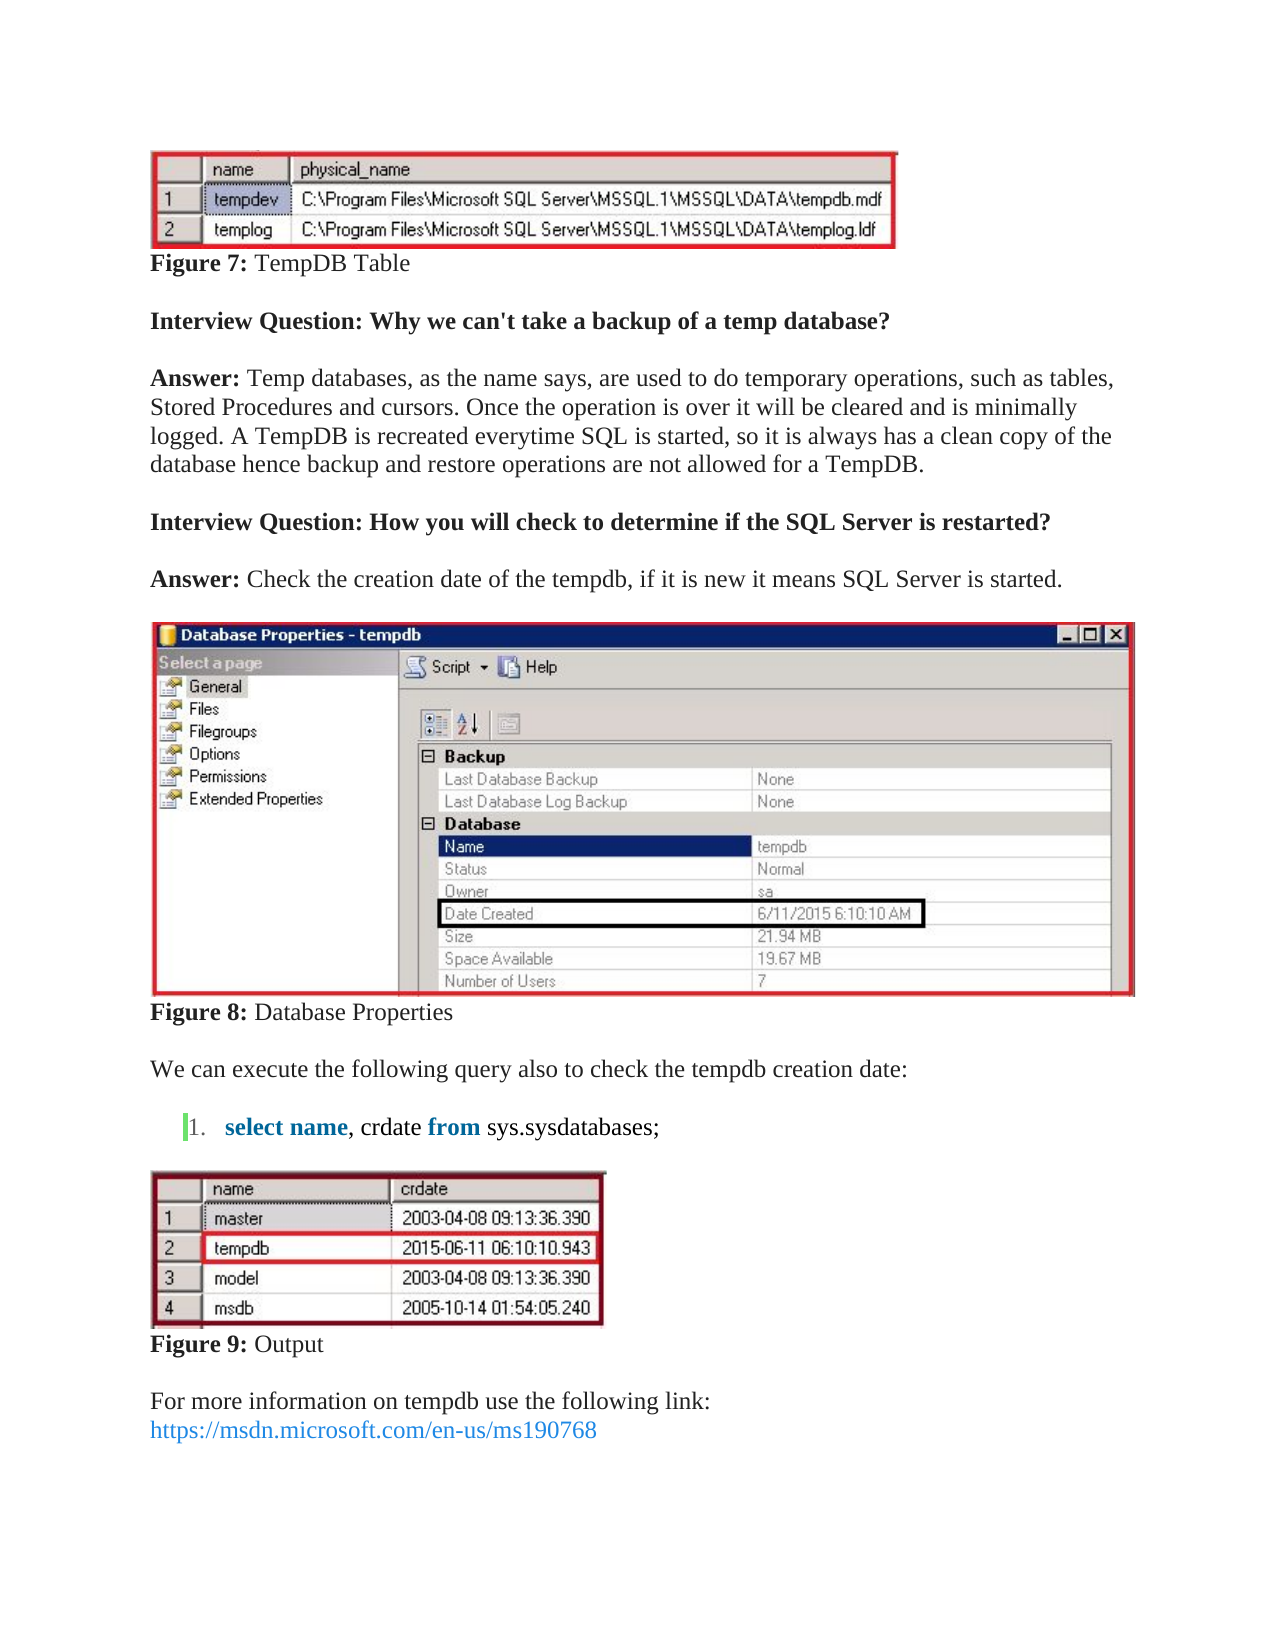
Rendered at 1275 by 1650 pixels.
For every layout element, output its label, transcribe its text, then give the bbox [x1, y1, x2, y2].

picture [150, 150, 899, 249]
text Figure 7: TempDB Table Interview Question: Why we can't take a backup of a temp database? Answer: Temp databases, as the name says, are used to do temporary operations, such as tables, Stored Procedures and cursors. Once the operation is over it will be cleared and is minimally logged. A TempDB is recreated everytime SQL is started, so it is always has a clean copy of the database hence backup and restore operations are not allowed for a TempDB. Interview Question: How you will check to determine if the SQL Server is restarted? Answer: Check the creation date of the tempdb, if it is new it means SQL Server is started. Figure 8: Database Properties We can execute the following query also to check the tempdb creation date: [150, 150, 1125, 622]
text Figure 7: TempDB Table Interview Question: Why we can't take a backup of a temp database? Answer: Temp databases, as the name says, are used to do temporary operations, such as tables, Stored Procedures and cursors. Once the operation is over it will be cleared and is minimally logged. A TempDB is recreated everytime SQL is started, so it is always has a clean copy of the database hence backup and restore operations are not allowed for a TempDB. Interview Question: How you will check to determine if the SQL Server is restarted? Answer: Check the creation date of the tempdb, if it is new it means SQL Server is started. Figure 8: Database Properties We can execute the following query also to check the tempdb creation date: [150, 997, 1125, 1083]
picture [150, 622, 1135, 997]
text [150, 1170, 1125, 1444]
picture [150, 1170, 607, 1329]
list select name, crdate from sys.sysdatabases; [183, 1112, 1125, 1141]
